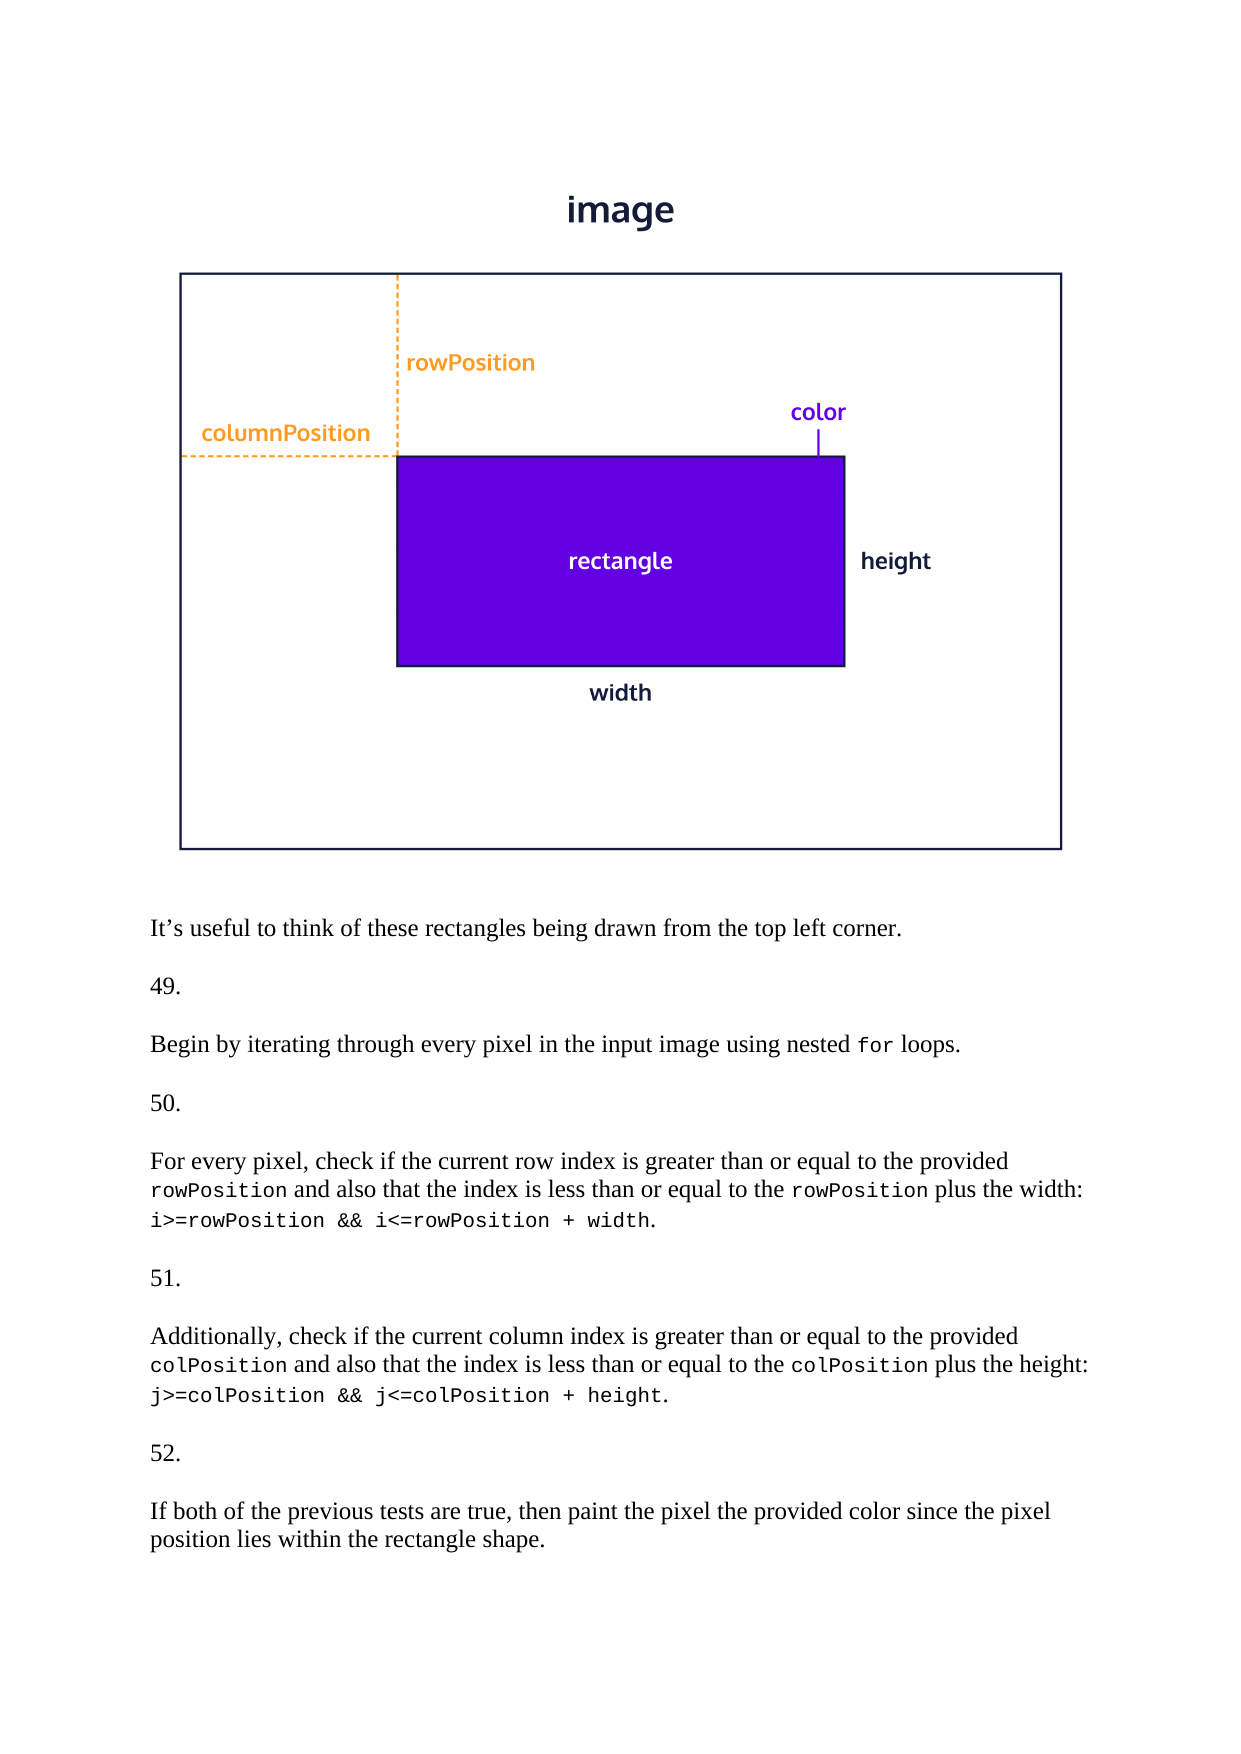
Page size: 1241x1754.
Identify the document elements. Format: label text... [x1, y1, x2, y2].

text Begin by iterating through every pixel in the input image using nested for loops. [150, 1029, 1090, 1059]
text For every pixel, check if the current row index is greater than or equal to the provided rowPosition and also that the index is less than or equal to the rowPosition plus the width: i>=rowPosition && i<=rowPosition + width. [150, 1146, 1090, 1234]
text It’s useful to think of these rectangles being drawn from the top left corner. [150, 913, 1090, 942]
text Additionally, check if the current column index is greater than or equal to the provided colPosition and also that the index is less than or equal to the colPosition plus the height: j>=colPosition && j<=colPosition + height. [150, 1321, 1090, 1409]
text 52. [150, 1438, 1090, 1467]
text 49. [150, 971, 1090, 1000]
text 51. [150, 1263, 1090, 1292]
picture [150, 150, 1091, 885]
text If both of the previous tests are true, then paint the pixel the provided color since the pixel position lies within the rectangle shape. [150, 1496, 1090, 1553]
text 50. [150, 1088, 1090, 1117]
